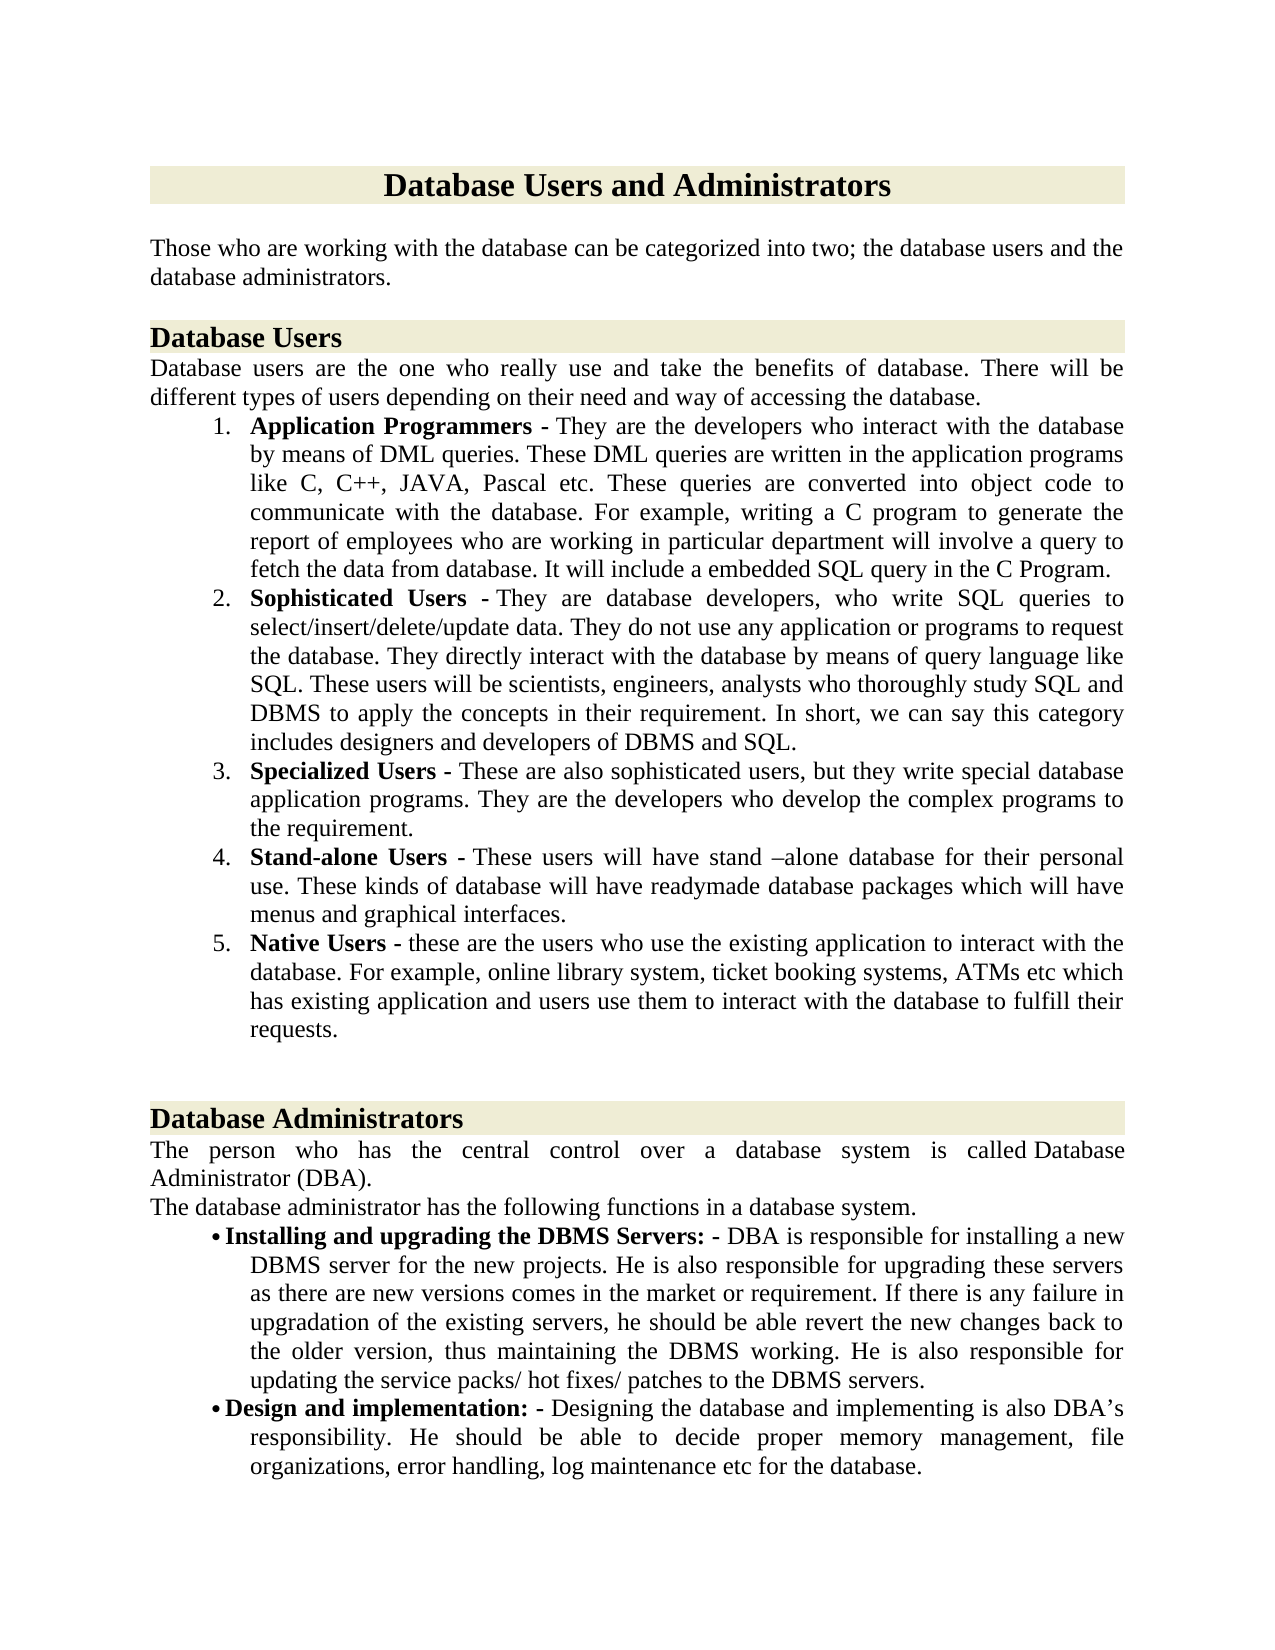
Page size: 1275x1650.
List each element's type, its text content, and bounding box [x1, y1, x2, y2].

text Database Users and Administrators [150, 166, 1125, 204]
text The person who has the central control over a database system is called Database Administrator (DBA). [150, 1135, 1125, 1192]
list Native Users - these are the users who use the existing application to interact with the database. For example, online library system, ticket booking systems, ATMs etc which has existing application and users use them to interact with the database to fulfill their requests. [212, 928, 1125, 1043]
text Database users are the one who really use and take the benefits of database. There will be different types of users depending on their need and way of accessing the database. [150, 353, 1125, 411]
text Database Administrators [150, 1101, 1125, 1135]
text Those who are working with the database can be categorized into two; the database users and the database administrators. [150, 233, 1125, 291]
list Installing and upgrading the DBMS Servers: - DBA is responsible for installing a new DBMS server for the new projects. He is also responsible for upgrading these servers as there are new versions comes in the market or requirement. If there is any failure in upgradation of the existing servers, he should be able revert the new changes back to the older version, thus maintaining the DBMS working. He is also responsible for updating the service packs/ hot fixes/ patches to the DBMS servers. [212, 1221, 1125, 1393]
text The database administrator has the following functions in a database system. [150, 1192, 1125, 1221]
list Specialized Users - These are also sophisticated users, but they write special database application programs. They are the developers who develop the complex programs to the requirement. [212, 756, 1125, 842]
text Database Users [150, 320, 1125, 353]
list Sophisticated Users - They are database developers, who write SQL queries to select/insert/delete/update data. They do not use any application or programs to request the database. They directly interact with the database by means of query language like SQL. These users will be scientists, engineers, analysts who thoroughly study SQL and DBMS to apply the concepts in their requirement. In short, we can say this category includes designers and developers of DBMS and SQL. [212, 583, 1125, 756]
list Design and implementation: - Designing the database and implementing is also DBA’s responsibility. He should be able to decide proper memory management, file organizations, error handling, log maintenance etc for the database. [212, 1393, 1125, 1480]
list Stand-alone Users - These users will have stand –alone database for their personal use. These kinds of database will have readymade database packages which will have menus and graphical interfaces. [212, 842, 1125, 928]
list Application Programmers - They are the developers who interact with the database by means of DML queries. These DML queries are written in the application programs like C, C++, JAVA, Pascal etc. These queries are converted into object code to communicate with the database. For example, writing a C program to generate the report of employees who are working in particular department will involve a query to fetch the data from database. It will include a embedded SQL query in the C Program. [212, 411, 1125, 583]
